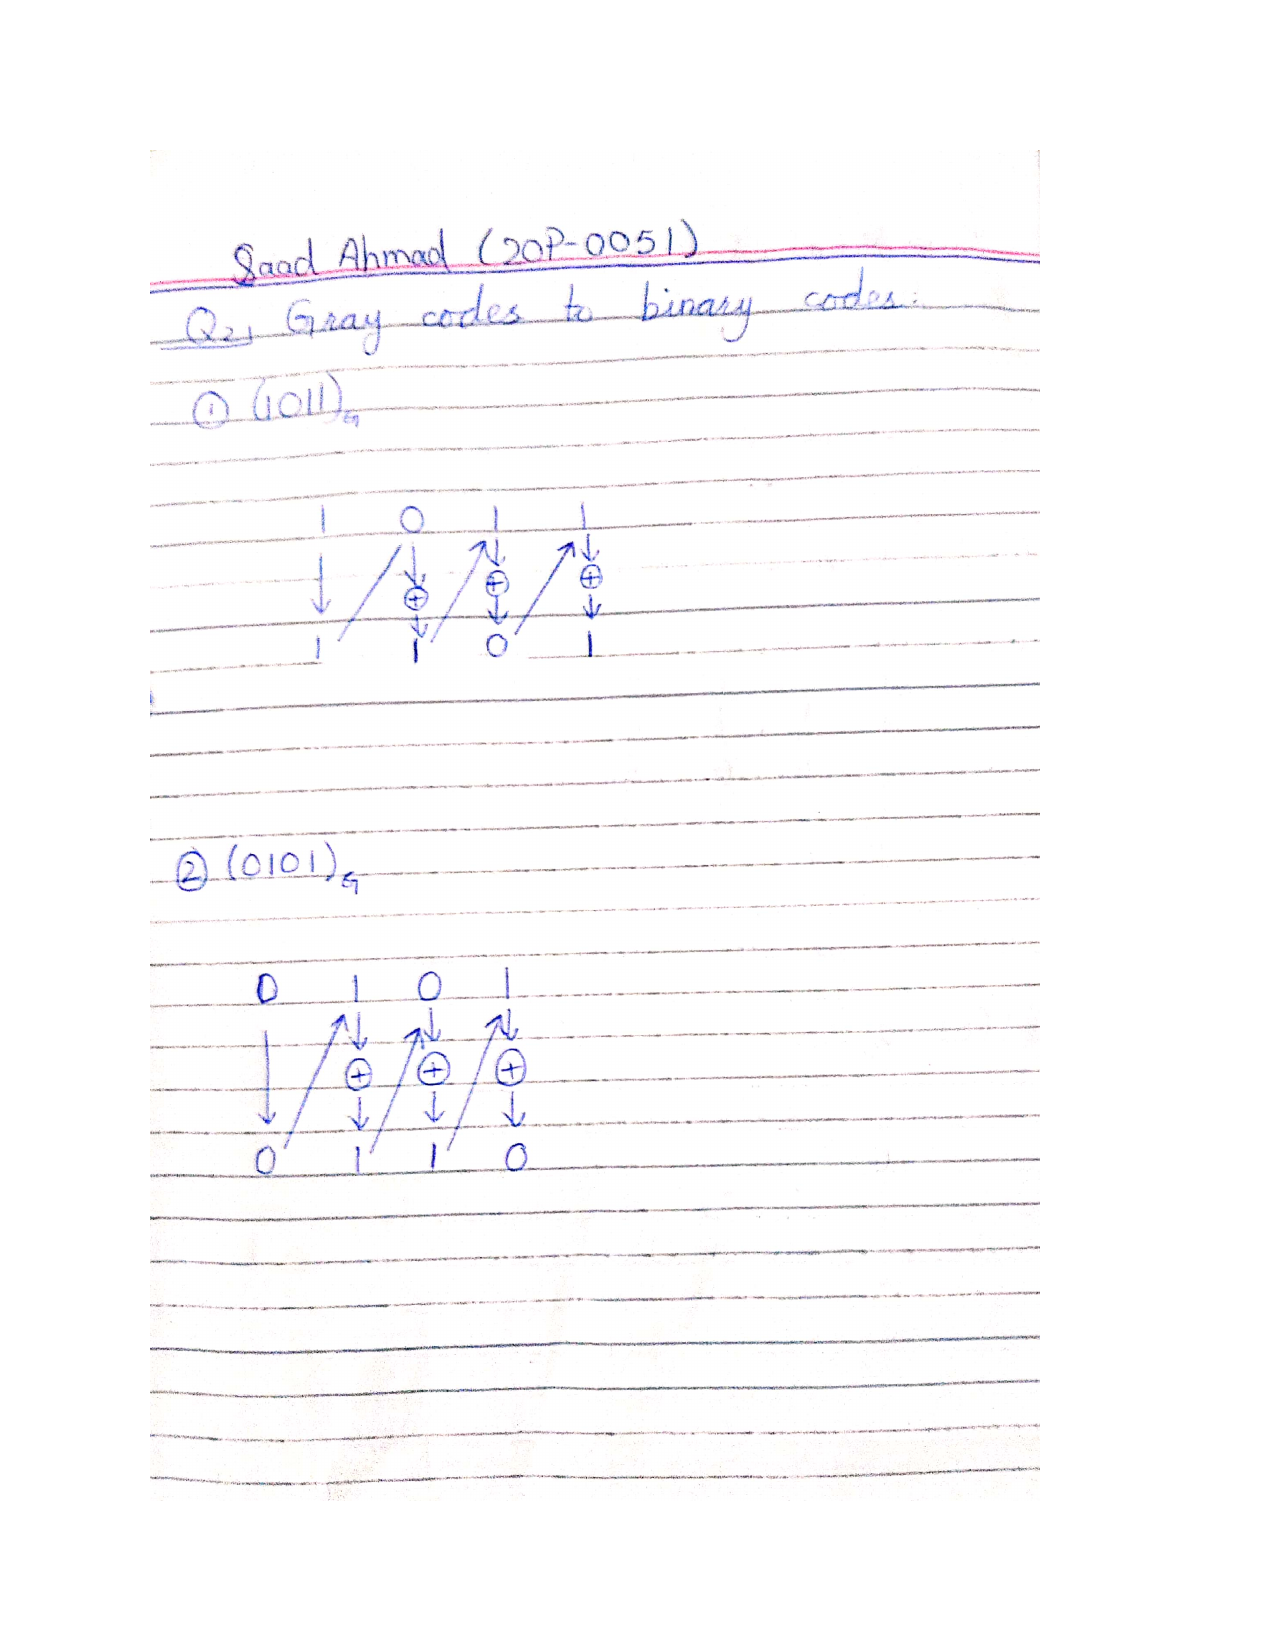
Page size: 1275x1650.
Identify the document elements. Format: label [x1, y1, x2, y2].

picture [150, 150, 1040, 1501]
